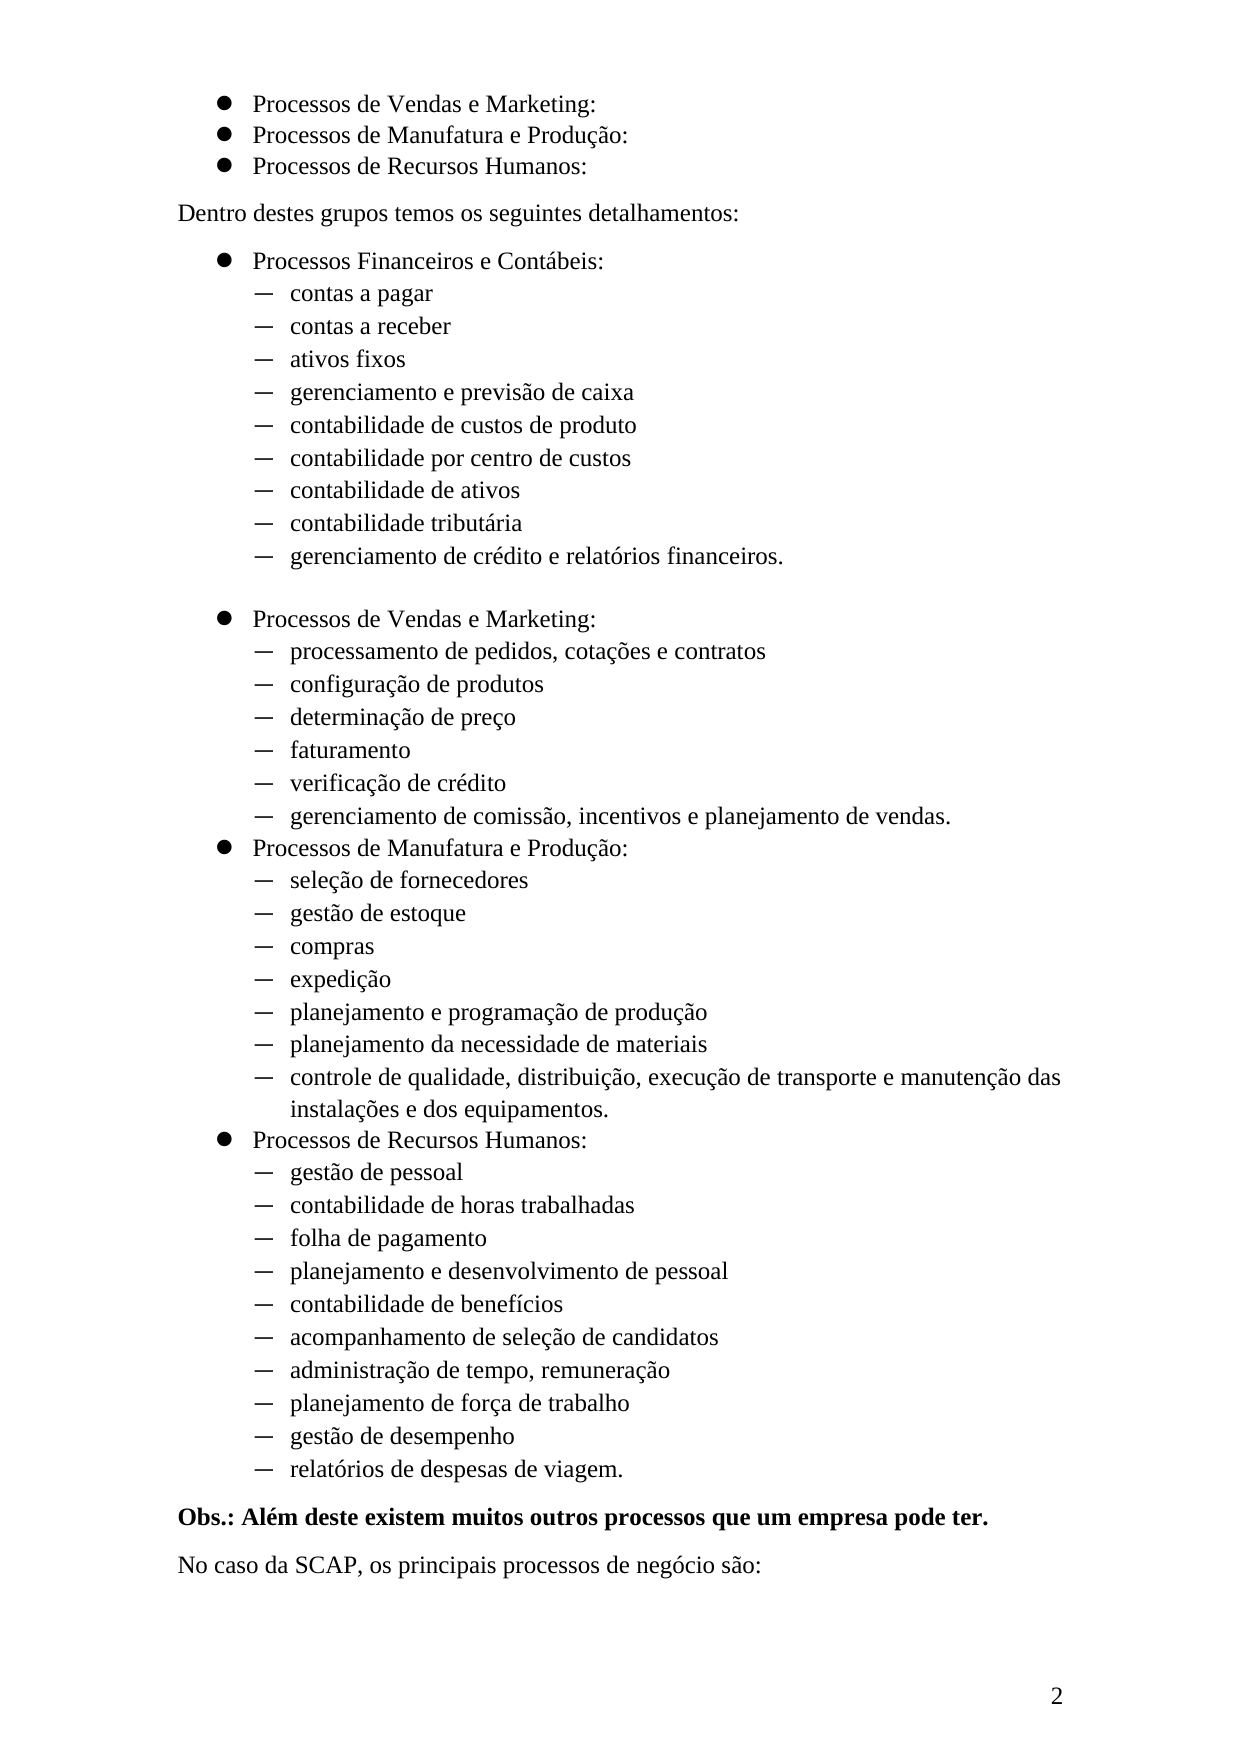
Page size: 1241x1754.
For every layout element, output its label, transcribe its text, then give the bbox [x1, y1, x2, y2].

list contabilidade de benefícios [252, 1288, 1063, 1319]
list contabilidade de horas trabalhadas [252, 1189, 1063, 1220]
list contabilidade de custos de produto [252, 409, 1063, 439]
list folha de pagamento [252, 1222, 1063, 1253]
list configuração de produtos [252, 668, 1063, 699]
text Dentro destes grupos temos os seguintes detalhamentos: [177, 198, 1063, 227]
list Processos de Vendas e Marketing: [215, 604, 1063, 633]
list contabilidade por centro de custos [252, 442, 1063, 472]
list ativos fixos [252, 343, 1063, 373]
list acompanhamento de seleção de candidatos [252, 1321, 1063, 1352]
list determinação de preço [252, 701, 1063, 732]
list processamento de pedidos, cotações e contratos [252, 636, 1063, 666]
list verificação de crédito [252, 767, 1063, 798]
text Obs.: Além deste existem muitos outros processos que um empresa pode ter. [177, 1502, 1063, 1531]
list gestão de desempenho [252, 1420, 1063, 1450]
list Processos de Manufatura e Produção: [215, 833, 1063, 862]
list Processos Financeiros e Contábeis: [215, 246, 1063, 275]
list faturamento [252, 734, 1063, 765]
list contas a pagar [252, 277, 1063, 308]
list planejamento e programação de produção [252, 996, 1063, 1026]
list compras [252, 930, 1063, 960]
list Processos de Vendas e Marketing: [215, 89, 1063, 117]
list planejamento de força de trabalho [252, 1387, 1063, 1417]
text No caso da SCAP, os principais processos de negócio são: [177, 1550, 1063, 1579]
list planejamento e desenvolvimento de pessoal [252, 1255, 1063, 1286]
list gerenciamento de crédito e relatórios financeiros. [252, 541, 1063, 571]
list Processos de Recursos Humanos: [215, 151, 1063, 179]
list gestão de estoque [252, 897, 1063, 927]
list administração de tempo, remuneração [252, 1354, 1063, 1384]
list planejamento da necessidade de materiais [252, 1029, 1063, 1059]
list seleção de fornecedores [252, 864, 1063, 894]
list controle de qualidade, distribuição, execução de transporte e manutenção das instalações e dos equipamentos. [252, 1062, 1063, 1123]
list Processos de Manufatura e Produção: [215, 120, 1063, 148]
list gerenciamento de comissão, incentivos e planejamento de vendas. [252, 800, 1063, 831]
list Processos de Recursos Humanos: [215, 1125, 1063, 1154]
list contas a receber [252, 310, 1063, 341]
list expedição [252, 963, 1063, 993]
list contabilidade de ativos [252, 475, 1063, 505]
list gerenciamento e previsão de caixa [252, 376, 1063, 406]
list contabilidade tributária [252, 508, 1063, 538]
list relatórios de despesas de viagem. [252, 1453, 1063, 1483]
list gestão de pessoal [252, 1156, 1063, 1187]
